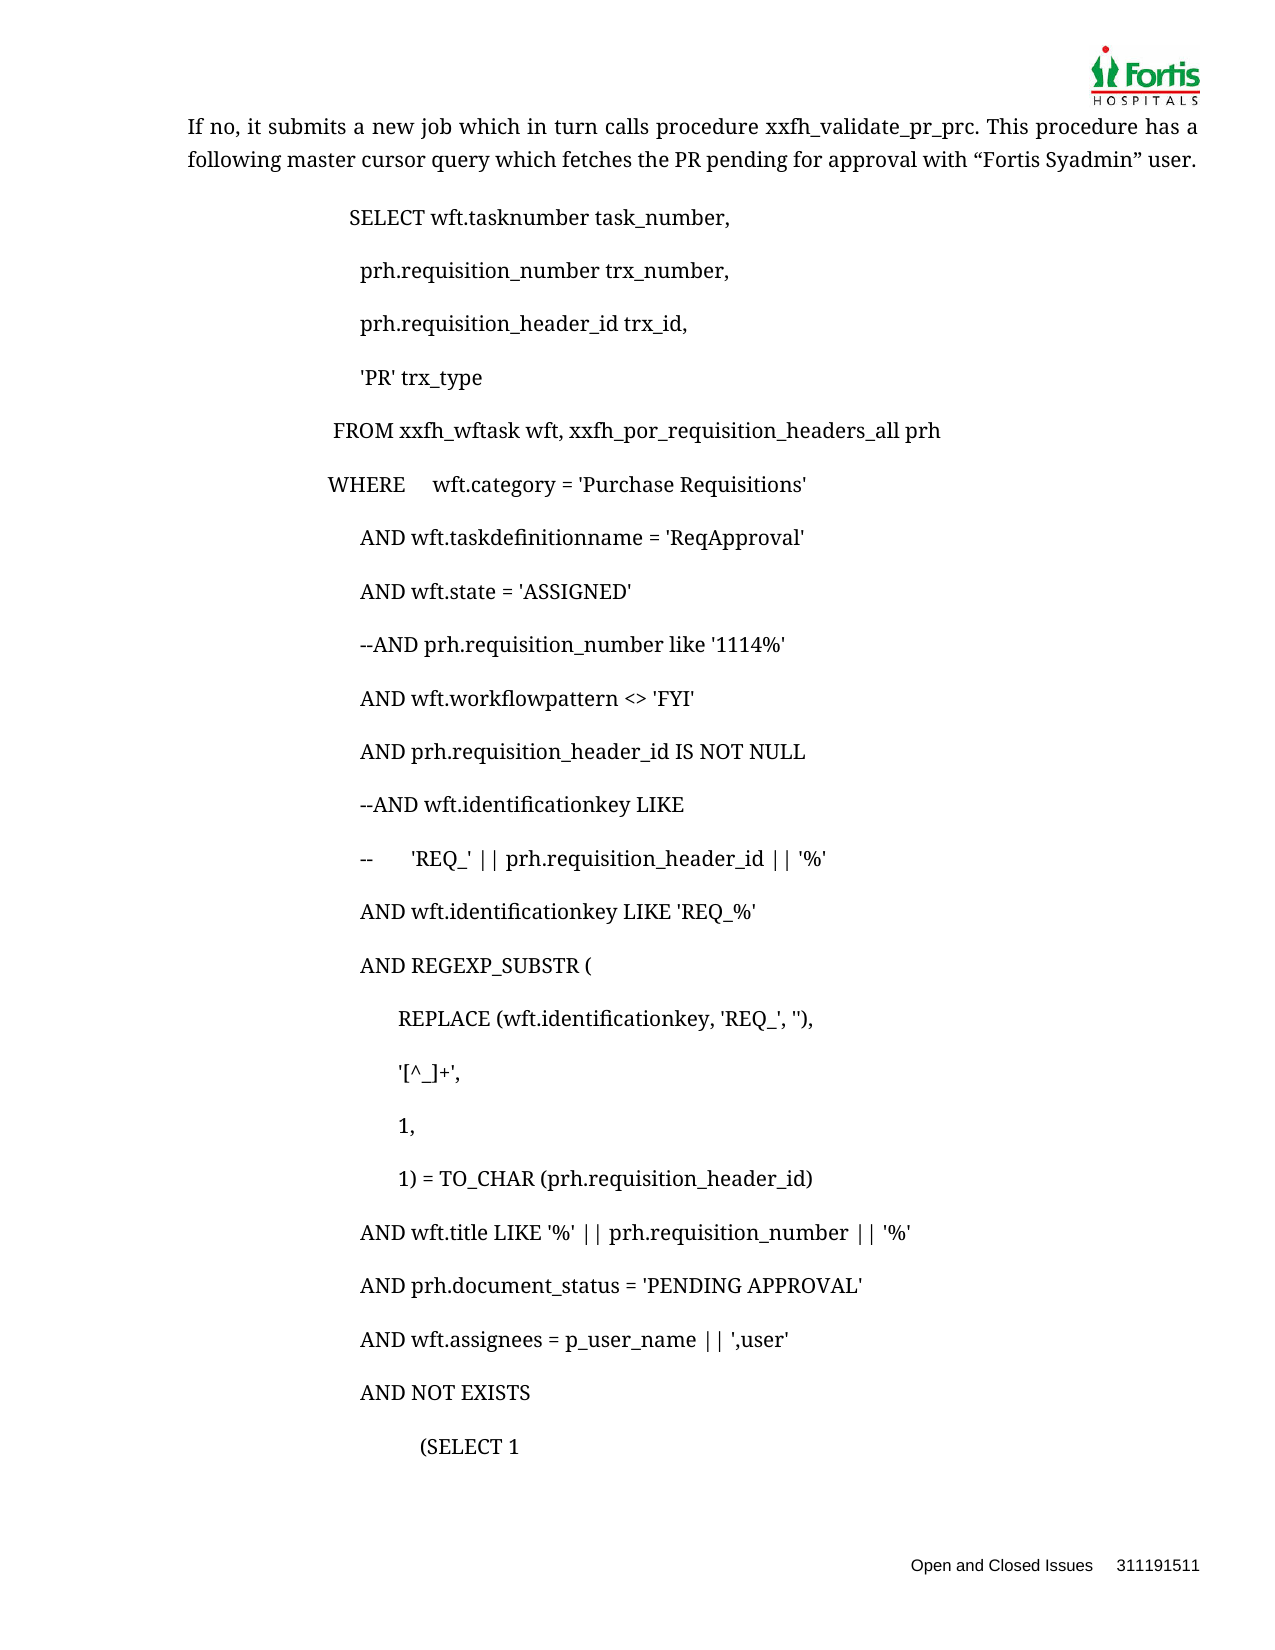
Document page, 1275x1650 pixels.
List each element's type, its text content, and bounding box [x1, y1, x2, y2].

text (SELECT 1 [262, 1432, 1200, 1460]
text 1, [262, 1111, 1200, 1139]
text prh.requisition_header_id trx_id, [262, 309, 1200, 338]
text AND wft.state = 'ASSIGNED' [262, 577, 1200, 605]
text REPLACE (wft.identificationkey, 'REQ_', ''), [262, 1004, 1200, 1033]
text AND wft.assignees = p_user_name || ',user' [262, 1325, 1200, 1353]
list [150, 112, 1200, 173]
text -- 'REQ_' || prh.requisition_header_id || '%' [262, 844, 1200, 872]
text AND prh.document_status = 'PENDING APPROVAL' [262, 1271, 1200, 1300]
text prh.requisition_number trx_number, [262, 256, 1200, 284]
text --AND prh.requisition_number like '1114%' [262, 630, 1200, 659]
text '[^_]+', [262, 1058, 1200, 1086]
text --AND wft.identificationkey LIKE [262, 791, 1200, 819]
text 1) = TO_CHAR (prh.requisition_header_id) [262, 1164, 1200, 1193]
text AND REGEXP_SUBSTR ( [262, 951, 1200, 979]
text FROM xxfh_wftask wft, xxfh_por_requisition_headers_all prh [262, 416, 1200, 445]
text AND NOT EXISTS [262, 1378, 1200, 1407]
text AND wft.title LIKE '%' || prh.requisition_number || '%' [262, 1218, 1200, 1246]
text AND wft.taskdefinitionname = 'ReqApproval' [262, 523, 1200, 552]
text 'PR' trx_type [262, 363, 1200, 391]
text WHERE wft.category = 'Purchase Requisitions' [262, 470, 1200, 498]
text SELECT wft.tasknumber task_number, [262, 203, 1200, 231]
text AND wft.identificationkey LIKE 'REQ_%' [262, 897, 1200, 926]
text AND wft.workflowpattern <> 'FYI' [262, 684, 1200, 712]
picture [1089, 45, 1200, 108]
text AND prh.requisition_header_id IS NOT NULL [262, 737, 1200, 766]
